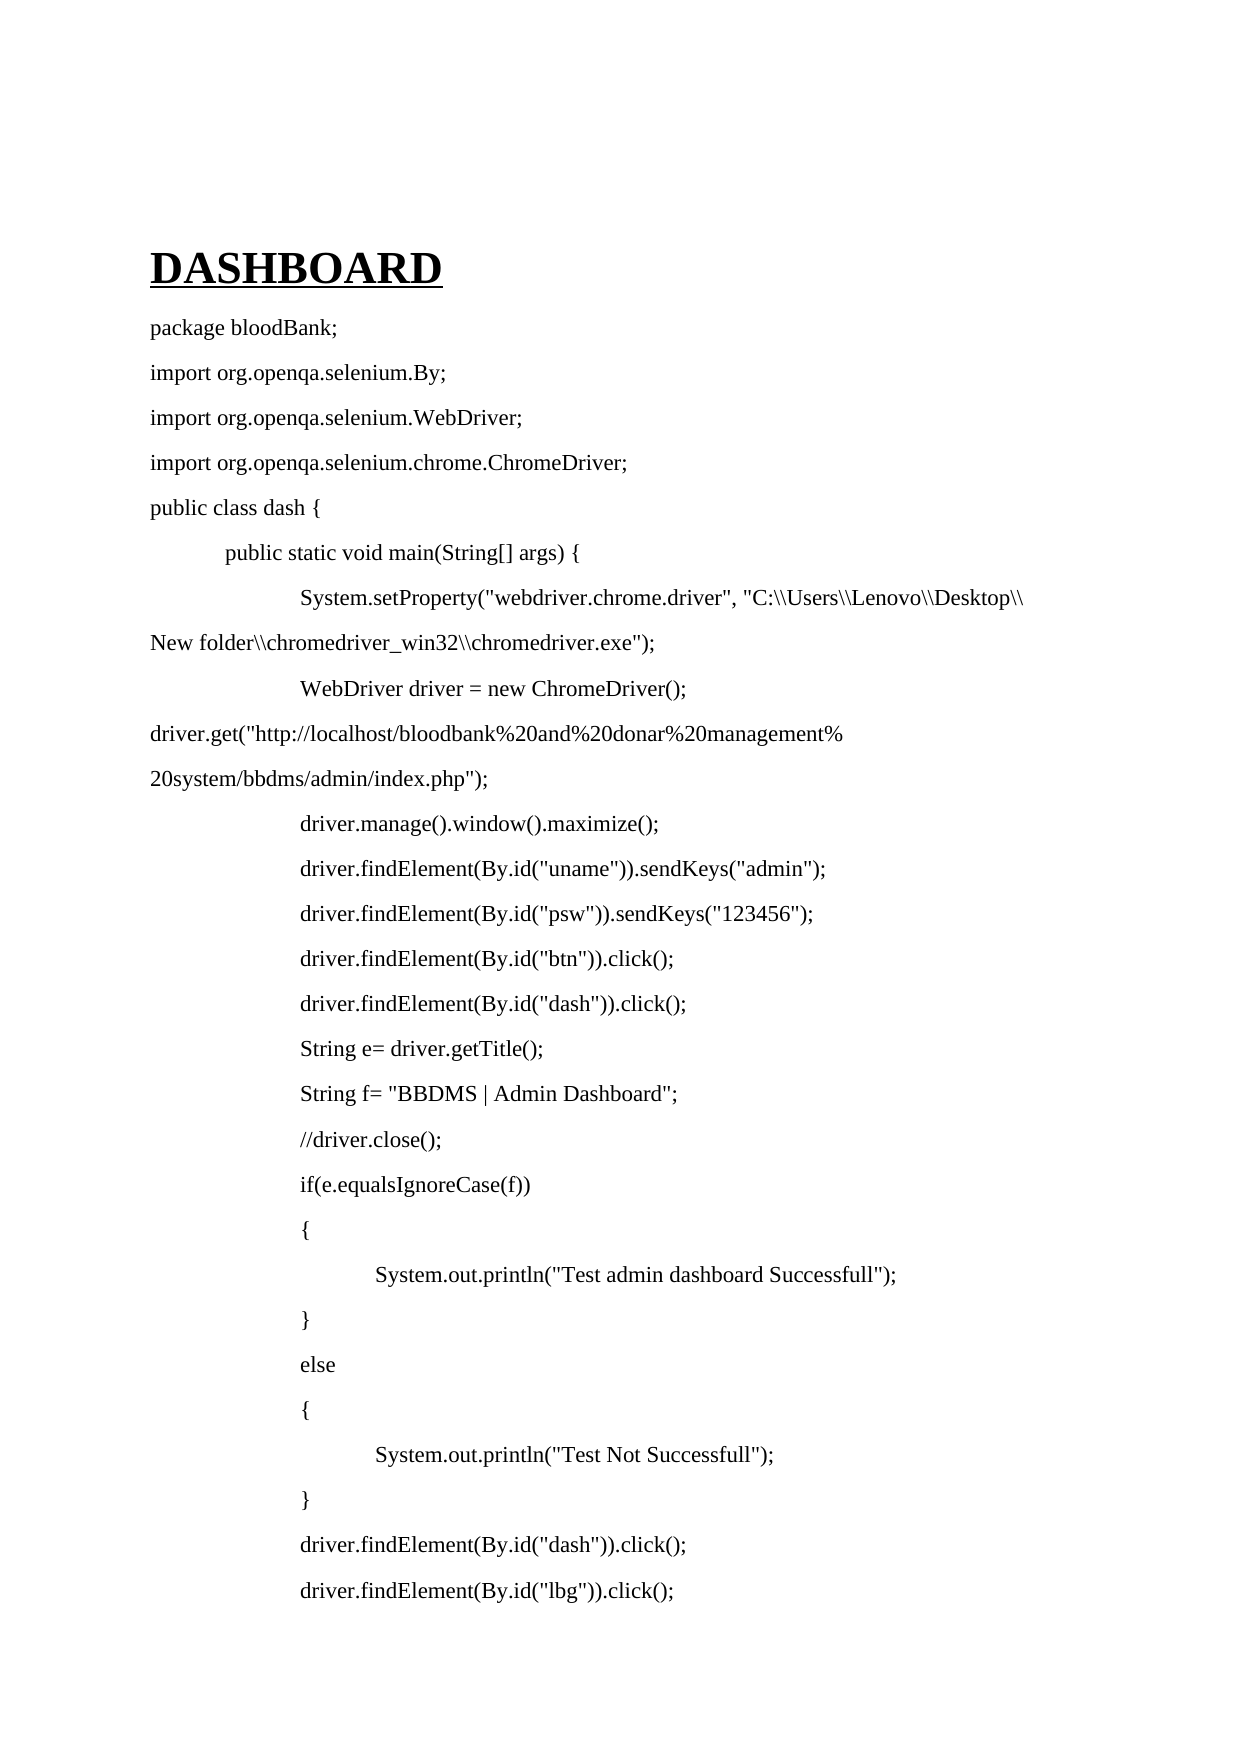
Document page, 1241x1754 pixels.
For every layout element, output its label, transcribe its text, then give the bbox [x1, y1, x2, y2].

text { [150, 1396, 1090, 1423]
text import org.openqa.selenium.By; [150, 359, 1090, 385]
text import org.openqa.selenium.WebDriver; [150, 404, 1090, 430]
text driver.manage().window().maximize(); [150, 810, 1090, 836]
text driver.findElement(By.id("dash")).click(); [150, 1532, 1090, 1558]
text 20system/bbdms/admin/index.php"); [150, 765, 1090, 791]
text driver.findElement(By.id("btn")).click(); [150, 945, 1090, 972]
text System.setProperty("webdriver.chrome.driver", "C:\\Users\\Lenovo\\Desktop\\ [150, 584, 1090, 611]
text WebDriver driver = new ChromeDriver(); [150, 674, 1090, 701]
text public static void main(String[] args) { [150, 539, 1090, 566]
text DASHBOARD [150, 240, 1090, 293]
text //driver.close(); [150, 1126, 1090, 1152]
text driver.findElement(By.id("uname")).sendKeys("admin"); [150, 855, 1090, 881]
text } [150, 1306, 1090, 1332]
text System.out.println("Test Not Successfull"); [150, 1441, 1090, 1468]
text driver.findElement(By.id("psw")).sendKeys("123456"); [150, 900, 1090, 926]
text New folder\\chromedriver_win32\\chromedriver.exe"); [150, 629, 1090, 656]
text public class dash { [150, 494, 1090, 521]
text System.out.println("Test admin dashboard Successfull"); [150, 1261, 1090, 1287]
text } [150, 1486, 1090, 1513]
text package bloodBank; [150, 314, 1090, 340]
text import org.openqa.selenium.chrome.ChromeDriver; [150, 449, 1090, 475]
text String f= "BBDMS | Admin Dashboard"; [150, 1081, 1090, 1107]
text driver.get("http://localhost/bloodbank%20and%20donar%20management% [150, 720, 1090, 746]
text { [150, 1216, 1090, 1242]
text String e= driver.getTitle(); [150, 1035, 1090, 1062]
text driver.findElement(By.id("dash")).click(); [150, 990, 1090, 1017]
text if(e.equalsIgnoreCase(f)) [150, 1171, 1090, 1197]
text else [150, 1351, 1090, 1377]
text driver.findElement(By.id("lbg")).click(); [150, 1577, 1090, 1603]
